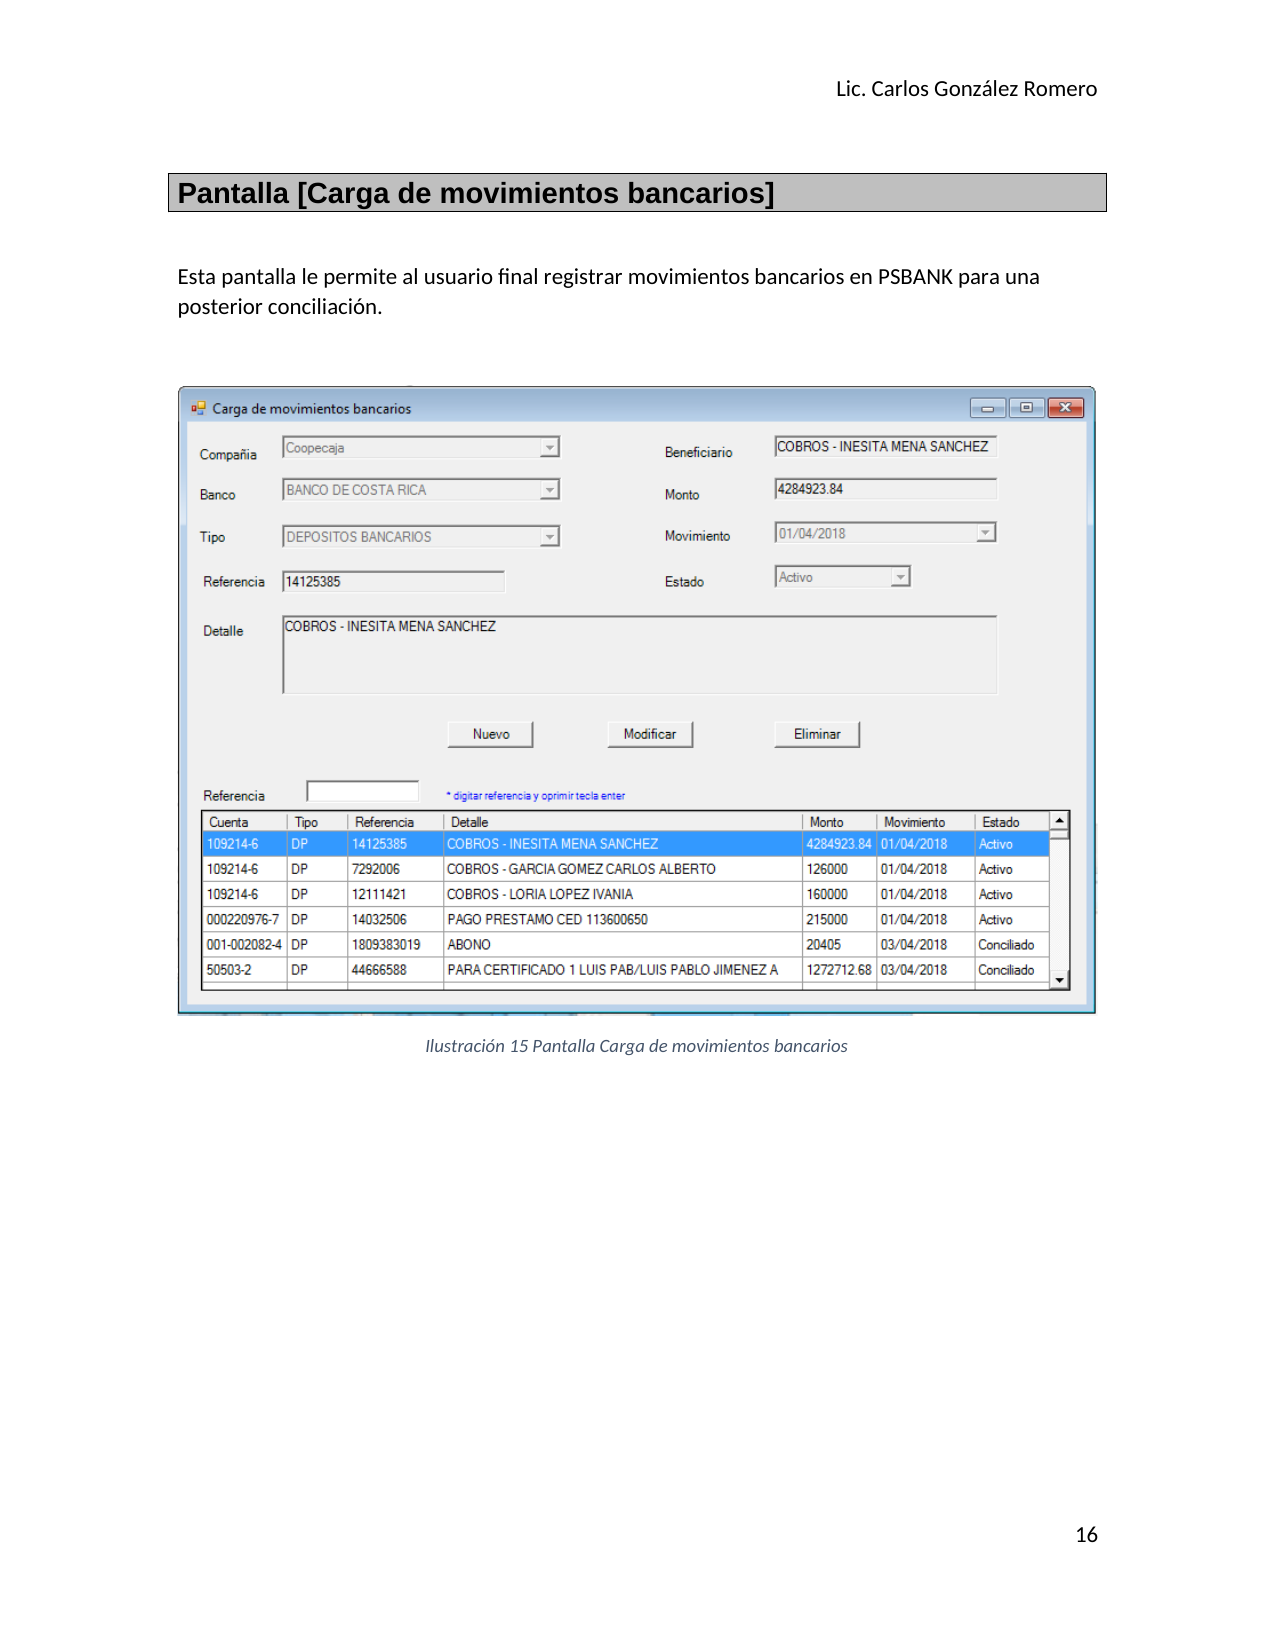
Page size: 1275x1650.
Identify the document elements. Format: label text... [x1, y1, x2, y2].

text Ilustración 15 Pantalla Carga de movimientos bancarios [177, 1034, 1098, 1057]
picture [177, 385, 1098, 1016]
subtitle Pantalla [Carga de movimientos bancarios] [169, 174, 1106, 211]
text Esta pantalla le permite al usuario final registrar movimientos bancarios en PSBANK para una posterior conciliación. [177, 262, 1098, 320]
